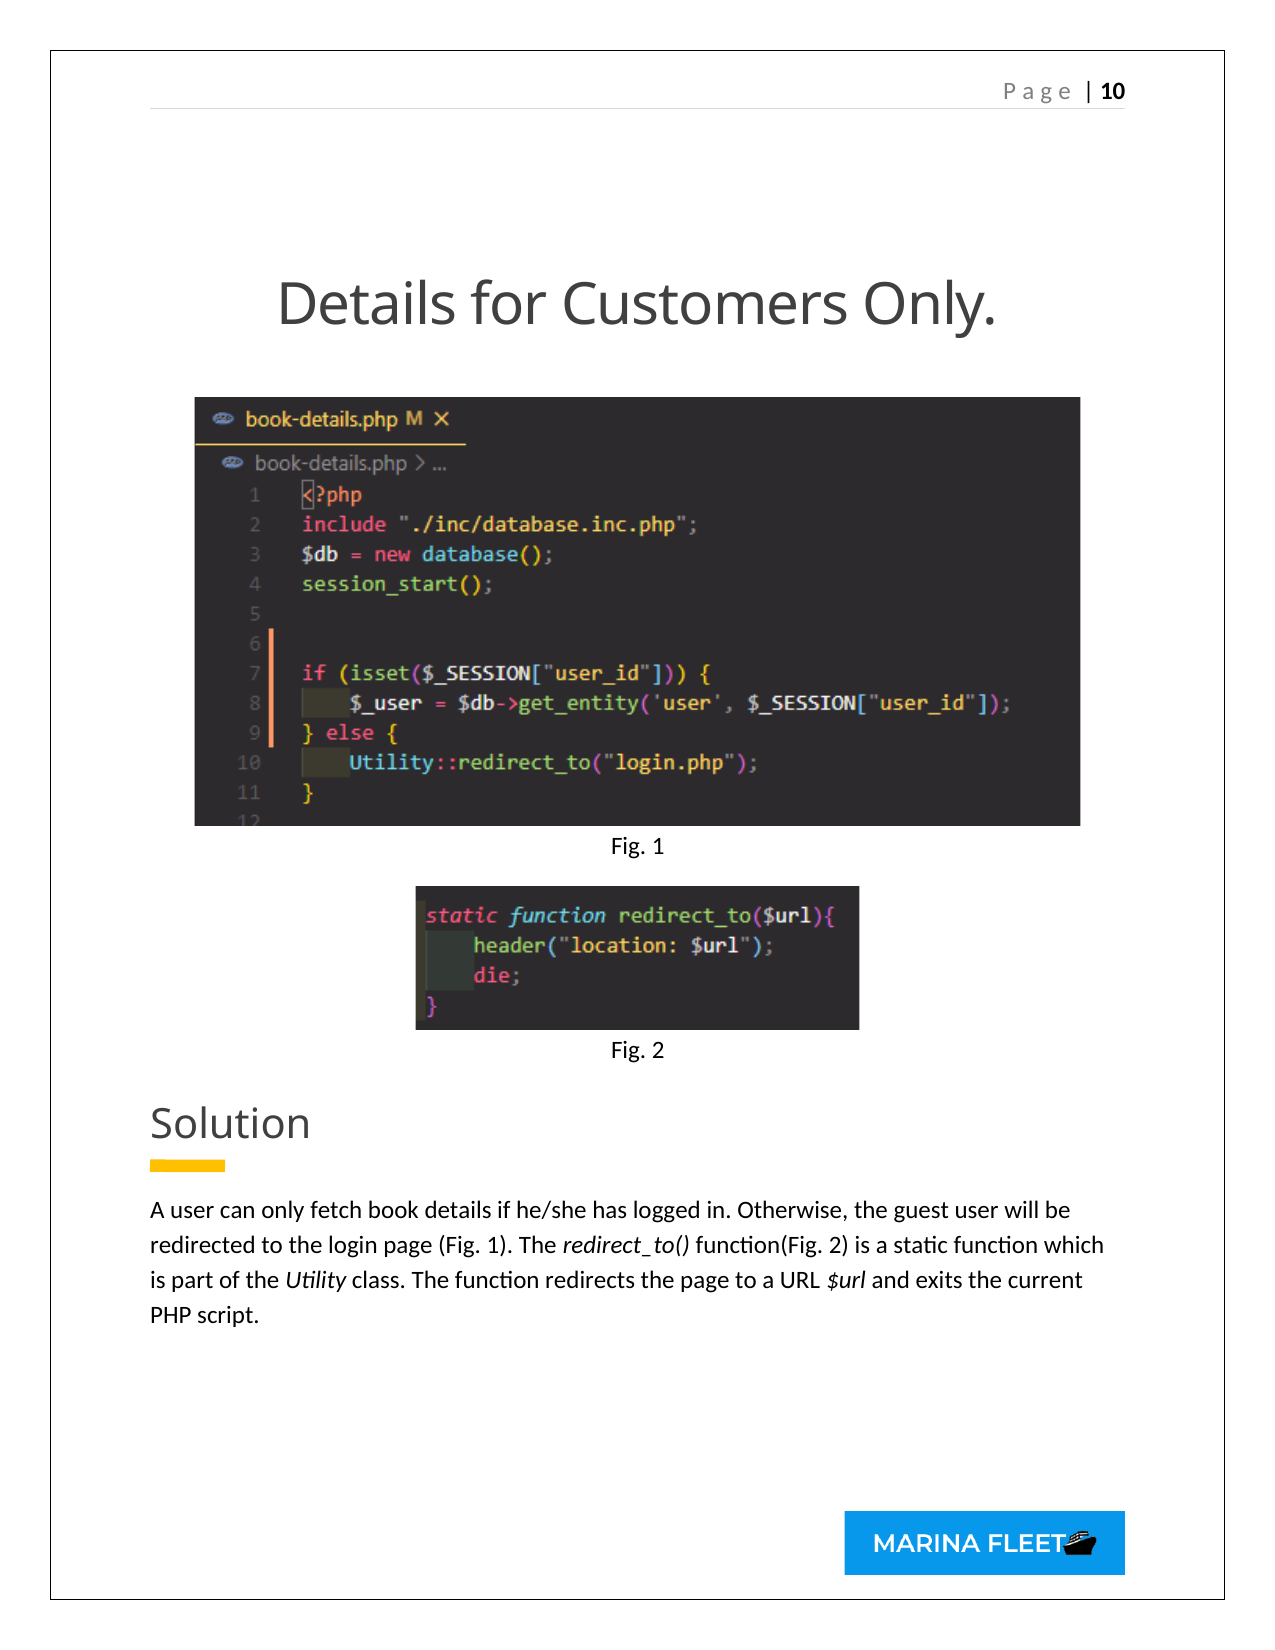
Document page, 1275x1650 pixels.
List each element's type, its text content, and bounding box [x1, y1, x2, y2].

text A user can only fetch book details if he/she has logged in. Otherwise, the guest user will be redirected to the login page (Fig. 1). The redirect_to() function(Fig. 2) is a static function which is part of the Utility class. The function redirects the page to a URL $url and exits the current PHP script. [150, 1159, 1125, 1330]
title Details for Customers Only. [150, 262, 1125, 342]
picture [415, 886, 860, 1030]
picture [844, 1511, 1125, 1575]
picture [194, 397, 1081, 826]
subtitle Solution [150, 1094, 1125, 1151]
